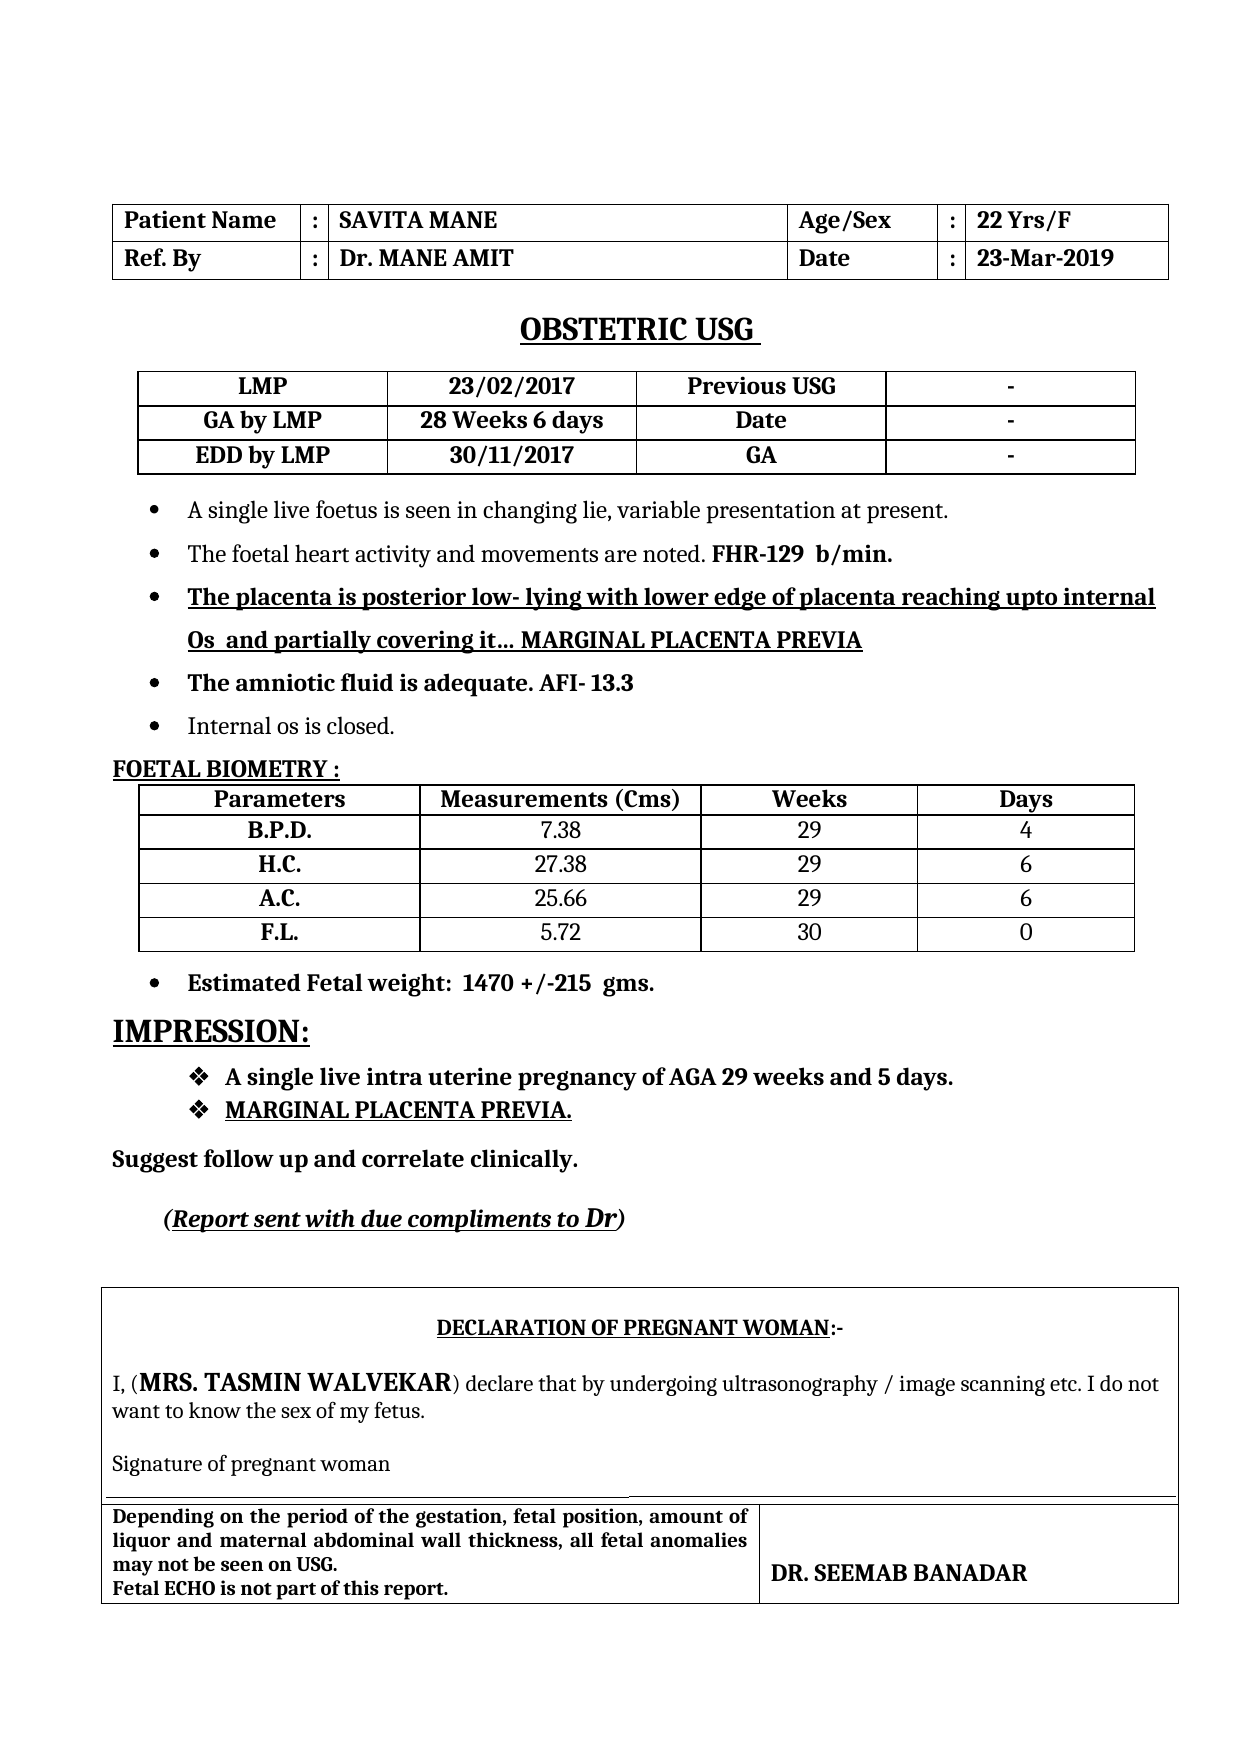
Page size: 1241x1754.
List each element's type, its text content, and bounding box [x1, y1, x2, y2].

table_cell : [301, 242, 328, 278]
table_cell 6 [918, 850, 1134, 882]
table_cell Date [637, 407, 885, 439]
table_cell 28 Weeks 6 days [388, 407, 636, 439]
table_cell 29 [702, 850, 917, 882]
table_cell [102, 1505, 759, 1603]
table_cell GA by LMP [139, 407, 387, 439]
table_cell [760, 1505, 1178, 1603]
table_cell - [887, 441, 1135, 473]
table_cell F.L. [140, 918, 419, 951]
table_cell H.C. [140, 850, 419, 882]
list Internal os is closed. [150, 712, 1161, 741]
table_header SAVITA MANE [329, 205, 787, 241]
table_header LMP [139, 372, 387, 405]
list A single live foetus is seen in changing lie, variable presentation at present. [150, 496, 1161, 525]
text IMPRESSION: [112, 1012, 1161, 1051]
list The amniotic fluid is adequate. AFI- 13.3 [150, 669, 1161, 698]
table_cell B.P.D. [140, 816, 419, 848]
table_cell 4 [918, 816, 1134, 848]
table_cell A.C. [140, 884, 419, 917]
table_header Age/Sex [788, 205, 937, 241]
table_cell - [887, 407, 1135, 439]
table_header : [938, 205, 965, 241]
table_header Measurements (Cms) [421, 786, 700, 814]
text FOETAL BIOMETRY : [112, 755, 1161, 784]
table_header Previous USG [637, 372, 885, 405]
table_header 23/02/2017 [388, 372, 636, 405]
table_header : [301, 205, 328, 241]
table_header DECLARATION OF PREGNANT WOMAN:- I, (MRS. TASMIN WALVEKAR) declare that by undergoing ultrasonography / image scanning etc. I do not want to know the sex of my fetus. Signature of pregnant woman [102, 1288, 1178, 1504]
table_cell 25.66 [421, 884, 700, 917]
table_header - [887, 372, 1135, 405]
list Estimated Fetal weight: 1470 +/-215 gms. [150, 969, 1161, 998]
table_header Patient Name [113, 205, 300, 241]
list The foetal heart activity and movements are noted. FHR-129 b/min. [150, 539, 1161, 568]
table_cell 30 [702, 918, 917, 951]
table_cell 29 [702, 816, 917, 848]
list MARGINAL PLACENTA PREVIA. [187, 1096, 1161, 1124]
table_cell 30/11/2017 [388, 441, 636, 473]
table_cell 0 [918, 918, 1134, 951]
text OBSTETRIC USG [112, 311, 1161, 349]
table_cell EDD by LMP [139, 441, 387, 473]
table_cell 5.72 [421, 918, 700, 951]
table_cell 23-Mar-2019 [966, 242, 1168, 278]
table_cell : [938, 242, 965, 278]
table_cell 6 [918, 884, 1134, 917]
list A single live intra uterine pregnancy of AGA 29 weeks and 5 days. [187, 1063, 1161, 1091]
list The placenta is posterior low- lying with lower edge of placenta reaching upto internal Os and partially covering it… MARGINAL PLACENTA PREVIA [150, 583, 1161, 654]
table_header Weeks [702, 786, 917, 814]
table_cell Date [788, 242, 937, 278]
text Suggest follow up and correlate clinically. [112, 1145, 1161, 1174]
table_cell Ref. By [113, 242, 300, 278]
table_cell Dr. MANE AMIT [329, 242, 787, 278]
table_header 22 Yrs/F [966, 205, 1168, 241]
table_cell 27.38 [421, 850, 700, 882]
text (Report sent with due compliments to Dr) [112, 1203, 1161, 1235]
table_cell 29 [702, 884, 917, 917]
table_header Parameters [140, 786, 419, 814]
table_cell 7.38 [421, 816, 700, 848]
table_header Days [918, 786, 1134, 814]
table_cell GA [637, 441, 885, 473]
